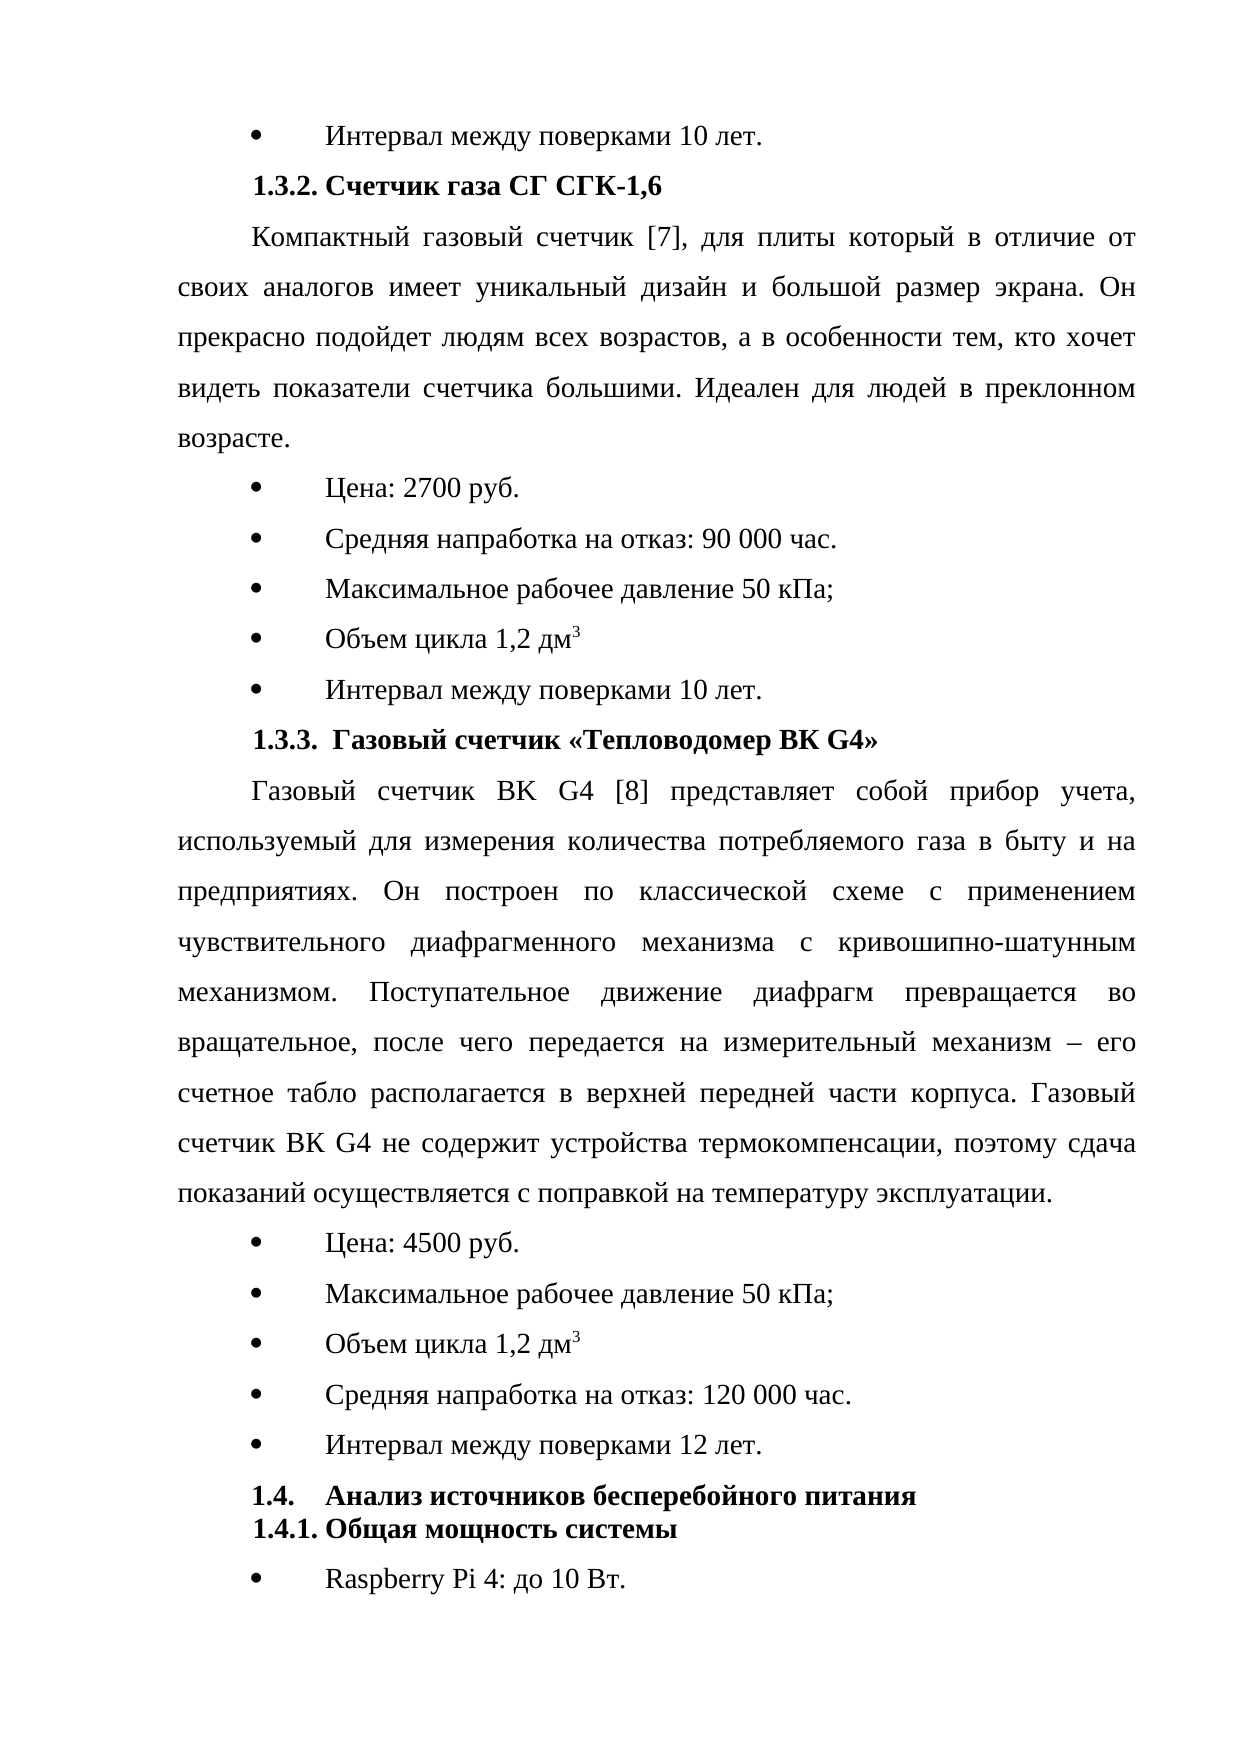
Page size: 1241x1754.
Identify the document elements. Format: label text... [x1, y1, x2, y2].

list Raspberry Pi 4: до 10 Вт. [177, 1562, 1137, 1595]
list Общая мощность системы [252, 1511, 1152, 1545]
list Счетчик газа СГ СГК-1,6 [252, 168, 1152, 202]
list Средняя напработка на отказ: 120 000 час. [177, 1377, 1137, 1411]
list Цена: 2700 руб. [177, 470, 1137, 504]
list Объем цикла 1,2 дм3 [177, 622, 1137, 655]
list Анализ источников бесперебойного питания [177, 1478, 1152, 1511]
list Интервал между поверками 10 лет. [177, 118, 1137, 152]
list Интервал между поверками 12 лет. [177, 1427, 1137, 1461]
list Газовый счетчик «Тепловодомер ВК G4» [252, 722, 1152, 756]
list Цена: 4500 руб. [177, 1226, 1137, 1259]
text Газовый счетчик BK G4 [8] представляет собой прибор учета, используемый для измерения количества потребляемого газа в быту и на предприятиях. Он построен по классической схеме с применением чувствительного диафрагменного механизма с кривошипно-шатунным механизмом. Поступательное движение диафрагм превращается во вращательное, после чего передается на измерительный механизм – его счетное табло располагается в верхней передней части корпуса. Газовый счетчик ВК G4 не содержит устройства термокомпенсации, поэтому сдача показаний осуществляется с поправкой на температуру эксплуатации. [177, 773, 1137, 1209]
list Объем цикла 1,2 дм3 [177, 1326, 1137, 1360]
text Компактный газовый счетчик [7], для плиты который в отличие от своих аналогов имеет уникальный дизайн и большой размер экрана. Он прекрасно подойдет людям всех возрастов, а в особенности тем, кто хочет видеть показатели счетчика большими. Идеален для людей в преклонном возрасте. [177, 219, 1137, 454]
list Средняя напработка на отказ: 90 000 час. [177, 521, 1137, 554]
list Максимальное рабочее давление 50 кПа; [177, 1276, 1137, 1310]
list Максимальное рабочее давление 50 кПа; [177, 571, 1137, 605]
list Интервал между поверками 10 лет. [177, 672, 1137, 706]
